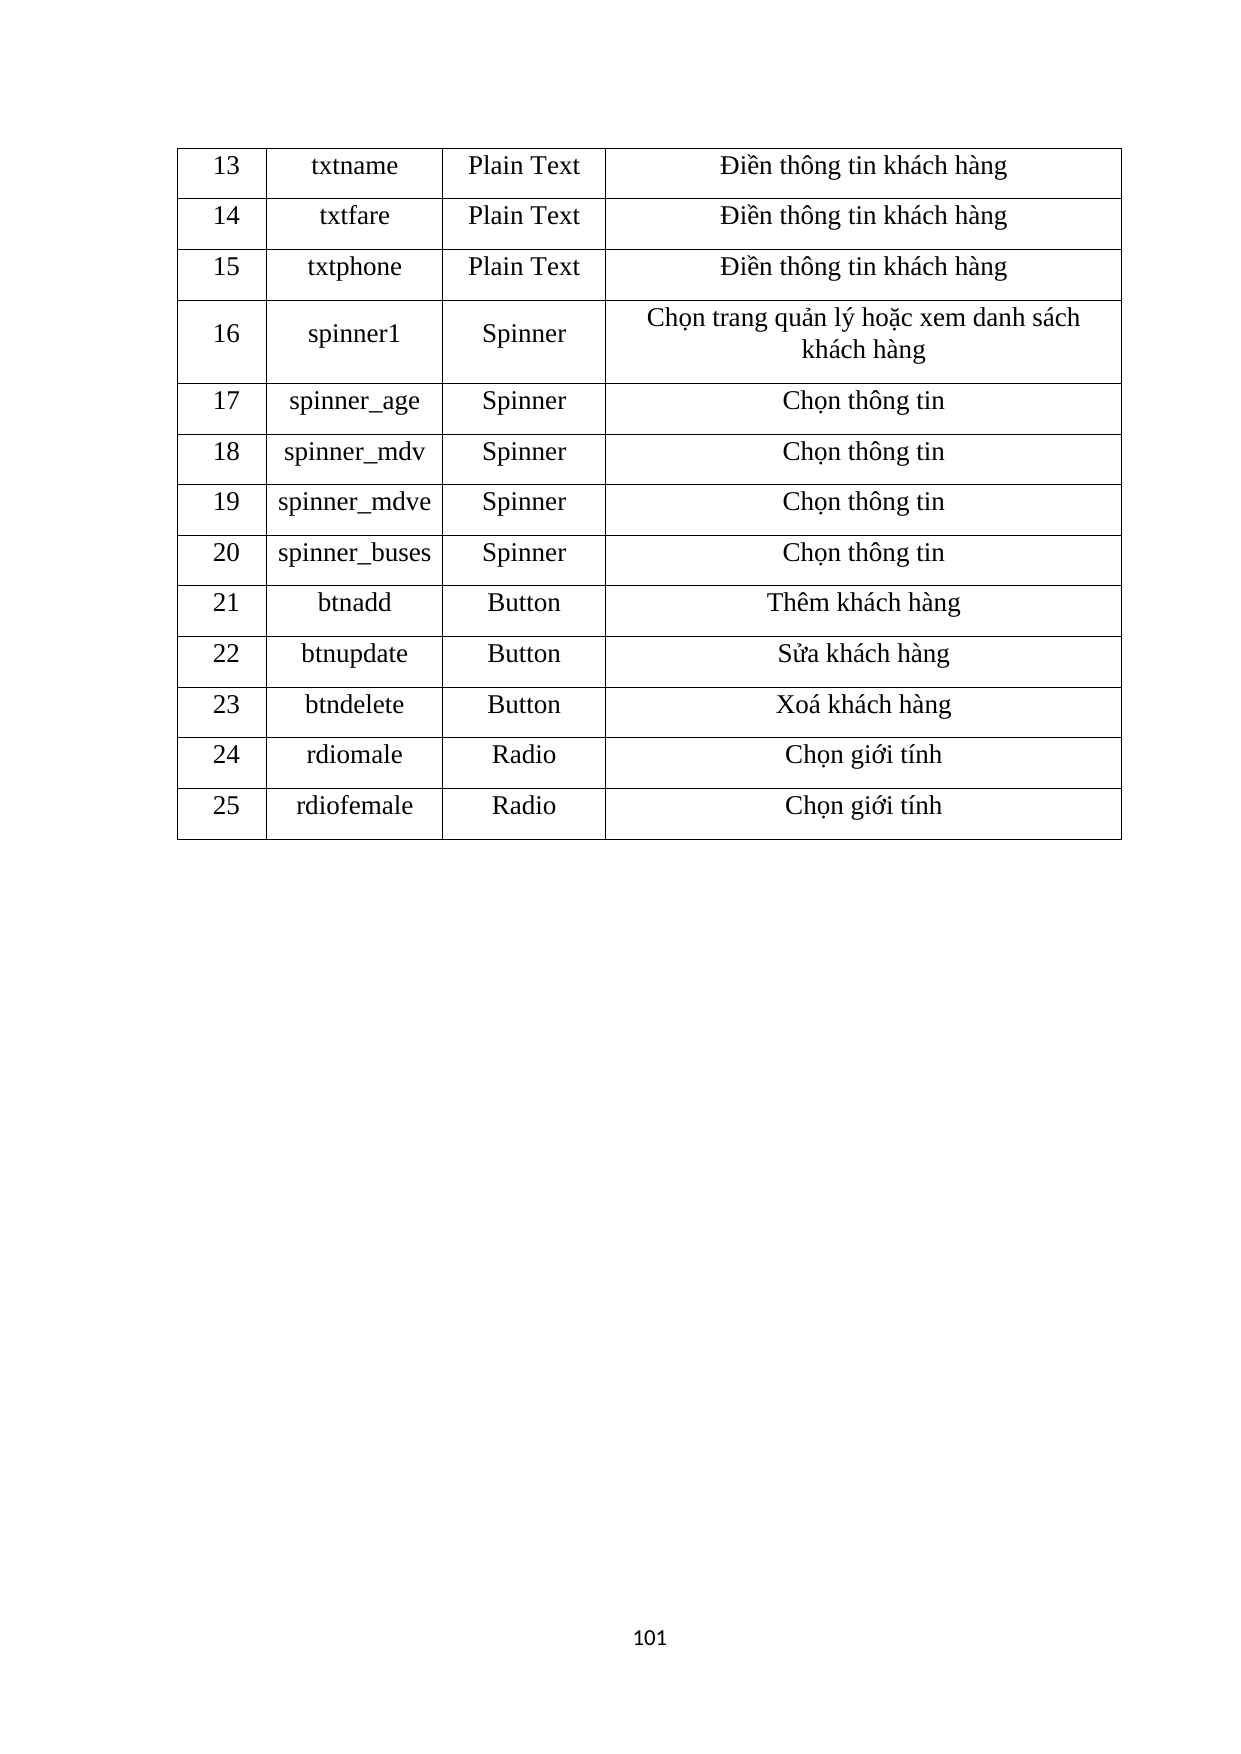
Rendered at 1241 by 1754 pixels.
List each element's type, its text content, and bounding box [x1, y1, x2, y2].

table_cell rdiofemale [267, 789, 442, 838]
table_cell txtfare [267, 199, 442, 249]
table_cell Sửa khách hàng [606, 637, 1121, 687]
table_cell btnupdate [267, 637, 442, 687]
table_cell Spinner [443, 384, 605, 433]
table_cell Chọn giới tính [606, 789, 1121, 838]
table_cell txtname [267, 149, 442, 198]
table_cell Xoá khách hàng [606, 688, 1121, 737]
table_cell [178, 435, 266, 484]
table_cell [178, 384, 266, 433]
table_cell [178, 738, 266, 788]
table_cell btnadd [267, 586, 442, 636]
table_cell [606, 149, 1121, 198]
table_cell btndelete [267, 688, 442, 737]
table_cell Radio [443, 789, 605, 838]
table_cell spinner_mdve [267, 485, 442, 535]
table_cell Button [443, 586, 605, 636]
table_cell [178, 250, 266, 299]
table_cell Plain Text [443, 250, 605, 299]
table_cell Chọn thông tin [606, 384, 1121, 433]
table_cell [178, 586, 266, 636]
table_cell Chọn trang quản lý hoặc xem danh sách khách hàng [606, 301, 1121, 383]
table_cell Button [443, 688, 605, 737]
table_cell [178, 301, 266, 383]
table_cell Radio [443, 738, 605, 788]
table_cell Chọn giới tính [606, 738, 1121, 788]
table_cell Chọn thông tin [606, 435, 1121, 484]
table_cell [178, 789, 266, 838]
table_cell Điền thông tin khách hàng [606, 250, 1121, 299]
table_cell txtphone [267, 250, 442, 299]
table_cell Spinner [443, 536, 605, 585]
table_cell Plain Text [443, 149, 605, 198]
table_cell spinner_mdv [267, 435, 442, 484]
table_cell Thêm khách hàng [606, 586, 1121, 636]
table_cell Plain Text [443, 199, 605, 249]
table_cell [178, 199, 266, 249]
table_cell [178, 485, 266, 535]
table_cell spinner_age [267, 384, 442, 433]
table_cell rdiomale [267, 738, 442, 788]
table_cell Button [443, 637, 605, 687]
table_cell [178, 637, 266, 687]
table_cell Spinner [443, 435, 605, 484]
table_cell Spinner [443, 301, 605, 383]
table_cell [178, 536, 266, 585]
table_cell Spinner [443, 485, 605, 535]
table_cell [178, 149, 266, 198]
table_cell [178, 688, 266, 737]
table_cell Điền thông tin khách hàng [606, 199, 1121, 249]
table_cell spinner1 [267, 301, 442, 383]
table_cell Chọn thông tin [606, 485, 1121, 535]
table_cell spinner_buses [267, 536, 442, 585]
table_cell Chọn thông tin [606, 536, 1121, 585]
